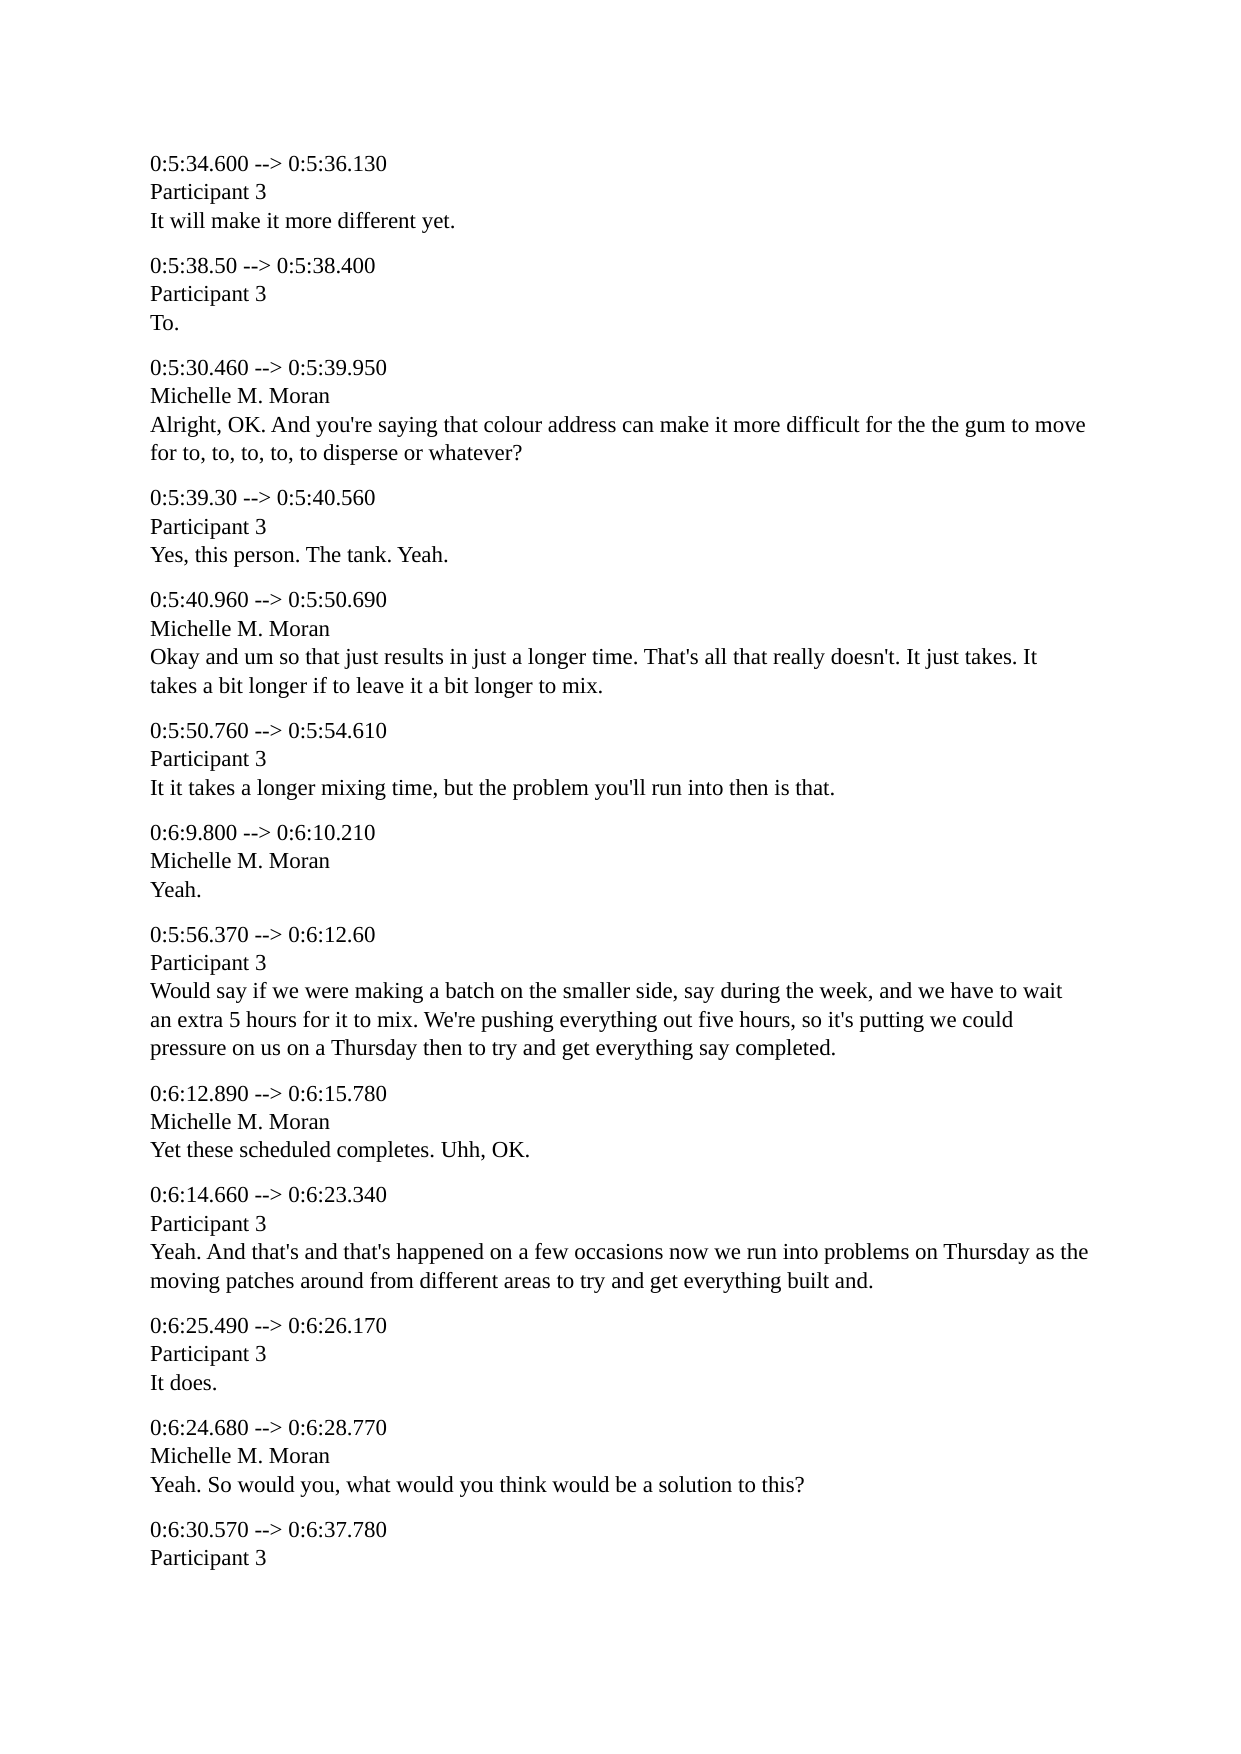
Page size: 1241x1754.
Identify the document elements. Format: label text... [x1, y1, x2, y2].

text 0:6:24.680 --> 0:6:28.770 Michelle M. Moran Yeah. So would you, what would you think would be a solution to this? [150, 1414, 1090, 1497]
text 0:5:30.460 --> 0:5:39.950 Michelle M. Moran Alright, OK. And you're saying that colour address can make it more difficult for the the gum to move for to, to, to, to, to disperse or whatever? [150, 354, 1090, 466]
text 0:5:56.370 --> 0:6:12.60 Participant 3 Would say if we were making a batch on the smaller side, say during the week, and we have to wait an extra 5 hours for it to mix. We're pushing everything out five hours, so it's putting we could pressure on us on a Thursday then to try and get everything say completed. [150, 921, 1090, 1061]
text 0:5:39.30 --> 0:5:40.560 Participant 3 Yes, this person. The tank. Yeah. [150, 484, 1090, 568]
text 0:5:38.50 --> 0:5:38.400 Participant 3 To. [150, 252, 1090, 335]
text 0:5:40.960 --> 0:5:50.690 Michelle M. Moran Okay and um so that just results in just a longer time. That's all that really doesn't. It just takes. It takes a bit longer if to leave it a bit longer to mix. [150, 586, 1090, 698]
text 0:5:34.600 --> 0:5:36.130 Participant 3 It will make it more different yet. [150, 150, 1090, 233]
text 0:6:12.890 --> 0:6:15.780 Michelle M. Moran Yet these scheduled completes. Uhh, OK. [150, 1079, 1090, 1163]
text 0:5:50.760 --> 0:5:54.610 Participant 3 It it takes a longer mixing time, but the problem you'll run into then is that. [150, 717, 1090, 800]
text 0:6:9.800 --> 0:6:10.210 Michelle M. Moran Yeah. [150, 819, 1090, 902]
text 0:6:25.490 --> 0:6:26.170 Participant 3 It does. [150, 1312, 1090, 1395]
